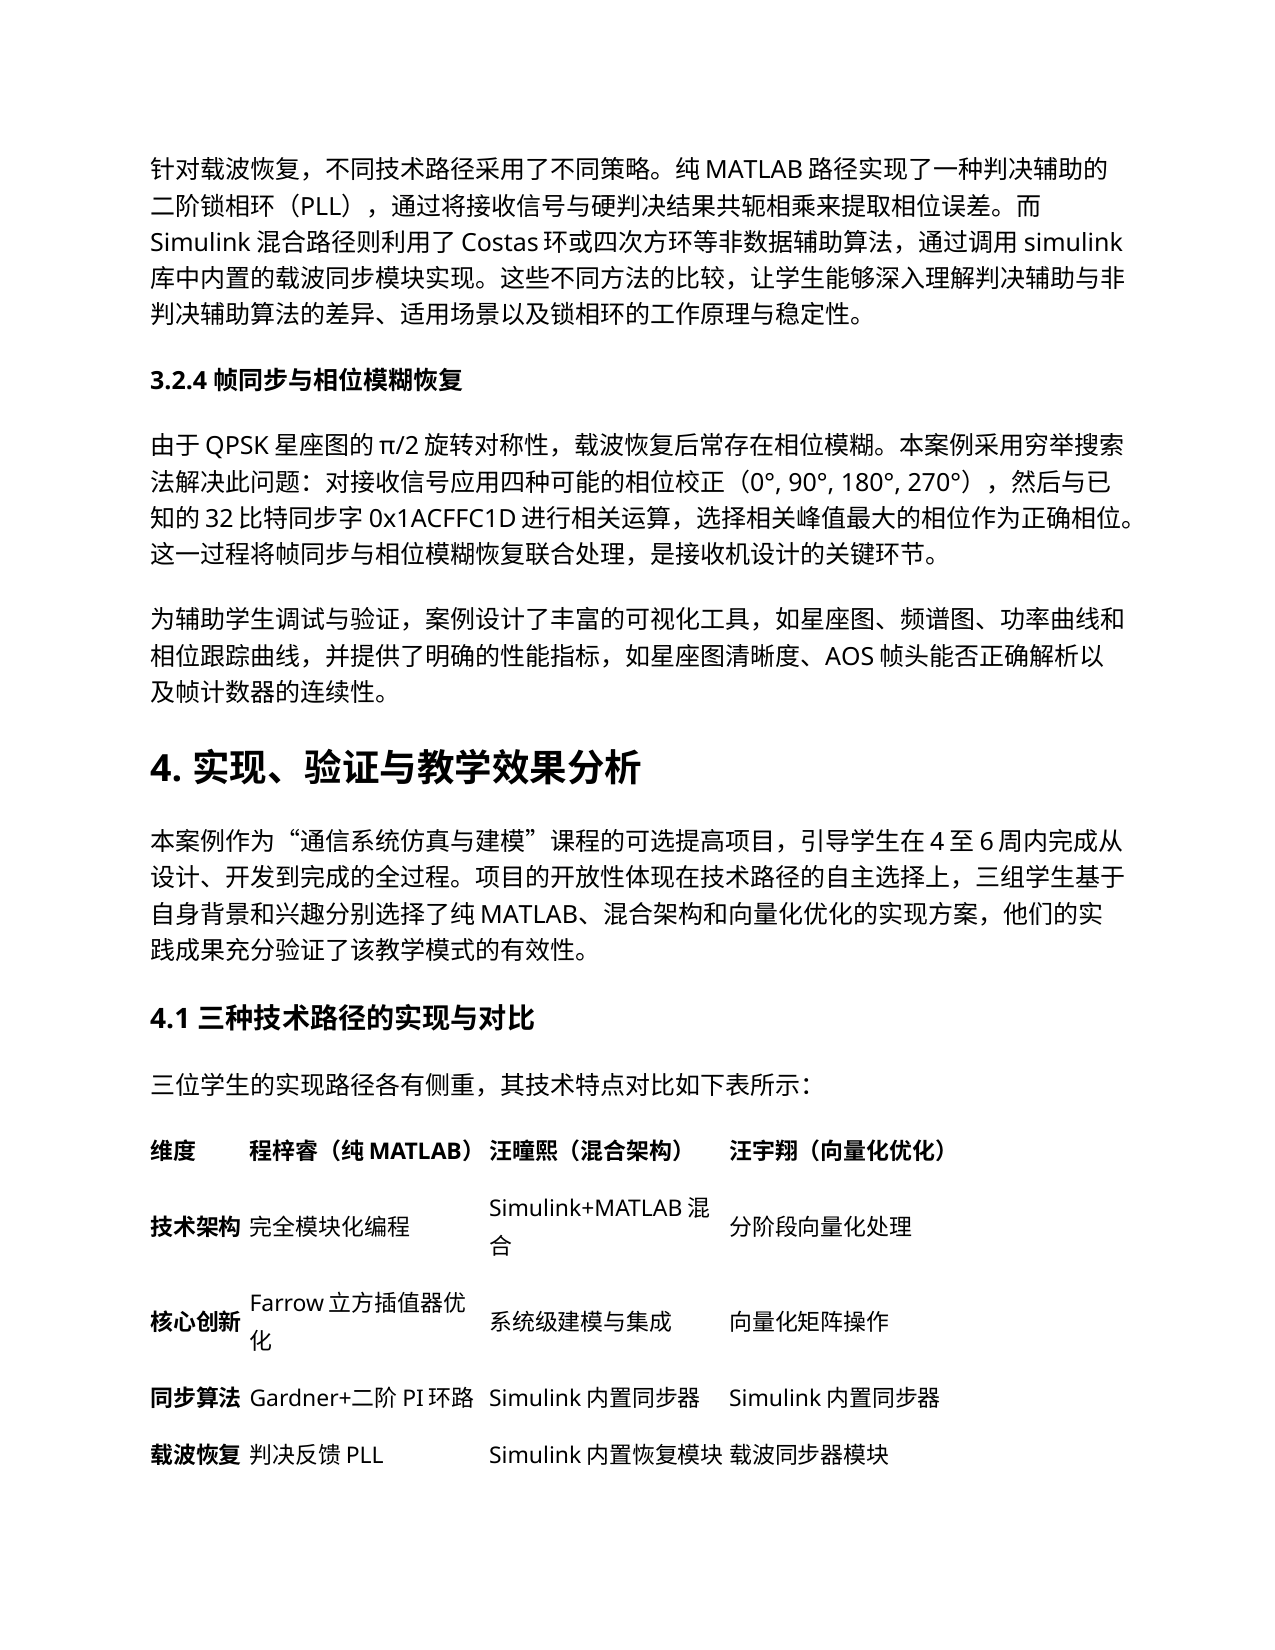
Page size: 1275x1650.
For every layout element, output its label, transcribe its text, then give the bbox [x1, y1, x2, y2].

table_cell 向量化矩阵操作 [728, 1283, 964, 1378]
table_cell 系统级建模与集成 [488, 1283, 727, 1378]
subtitle 4. 实现、验证与教学效果分析 [150, 738, 1125, 792]
text 为辅助学生调试与验证，案例设计了丰富的可视化工具，如星座图、频谱图、功率曲线和相位跟踪曲线，并提供了明确的性能指标，如星座图清晰度、AOS帧头能否正确解析以及帧计数器的连续性。 [150, 600, 1125, 709]
text 由于QPSK星座图的π/2旋转对称性，载波恢复后常存在相位模糊。本案例采用穷举搜索法解决此问题：对接收信号应用四种可能的相位校正（0°, 90°, 180°, 270°），然后与已知的32比特同步字0x1ACFFC1D进行相关运算，选择相关峰值最大的相位作为正确相位。这一过程将帧同步与相位模糊恢复联合处理，是接收机设计的关键环节。 [150, 426, 1125, 571]
table_cell Farrow立方插值器优化 [248, 1283, 487, 1378]
table_cell 载波恢复 [149, 1435, 248, 1492]
text 本案例作为“通信系统仿真与建模”课程的可选提高项目，引导学生在4至6周内完成从设计、开发到完成的全过程。项目的开放性体现在技术路径的自主选择上，三组学生基于自身背景和兴趣分别选择了纯MATLAB、混合架构和向量化优化的实现方案，他们的实践成果充分验证了该教学模式的有效性。 [150, 822, 1125, 967]
subtitle 4.1 三种技术路径的实现与对比 [150, 996, 1125, 1037]
text 针对载波恢复，不同技术路径采用了不同策略。纯MATLAB路径实现了一种判决辅助的二阶锁相环（PLL），通过将接收信号与硬判决结果共轭相乘来提取相位误差。而Simulink混合路径则利用了Costas环或四次方环等非数据辅助算法，通过调用simulink库中内置的载波同步模块实现。这些不同方法的比较，让学生能够深入理解判决辅助与非判决辅助算法的差异、适用场景以及锁相环的工作原理与稳定性。 [150, 150, 1125, 331]
table_cell Gardner+二阶PI环路 [248, 1378, 487, 1435]
table_cell 同步算法 [149, 1378, 248, 1435]
table_cell 完全模块化编程 [248, 1188, 487, 1283]
table_header 程梓睿（纯MATLAB） [248, 1131, 487, 1188]
subtitle 3.2.4 帧同步与相位模糊恢复 [150, 360, 1125, 397]
table_header 维度 [149, 1131, 248, 1188]
table_cell 分阶段向量化处理 [728, 1188, 964, 1283]
table_header 汪曈熙（混合架构） [488, 1131, 727, 1188]
table_cell 核心创新 [149, 1283, 248, 1378]
table_cell Simulink内置同步器 [488, 1378, 727, 1435]
table_cell 载波同步器模块 [728, 1435, 964, 1492]
table_header 汪宇翔（向量化优化） [728, 1131, 964, 1188]
table_cell Simulink内置恢复模块 [488, 1435, 727, 1492]
table_cell Simulink+MATLAB混合 [488, 1188, 727, 1283]
text 三位学生的实现路径各有侧重，其技术特点对比如下表所示： [150, 1066, 1125, 1102]
table_cell 判决反馈PLL [248, 1435, 487, 1492]
table_cell Simulink内置同步器 [728, 1378, 964, 1435]
table_cell 技术架构 [149, 1188, 248, 1283]
